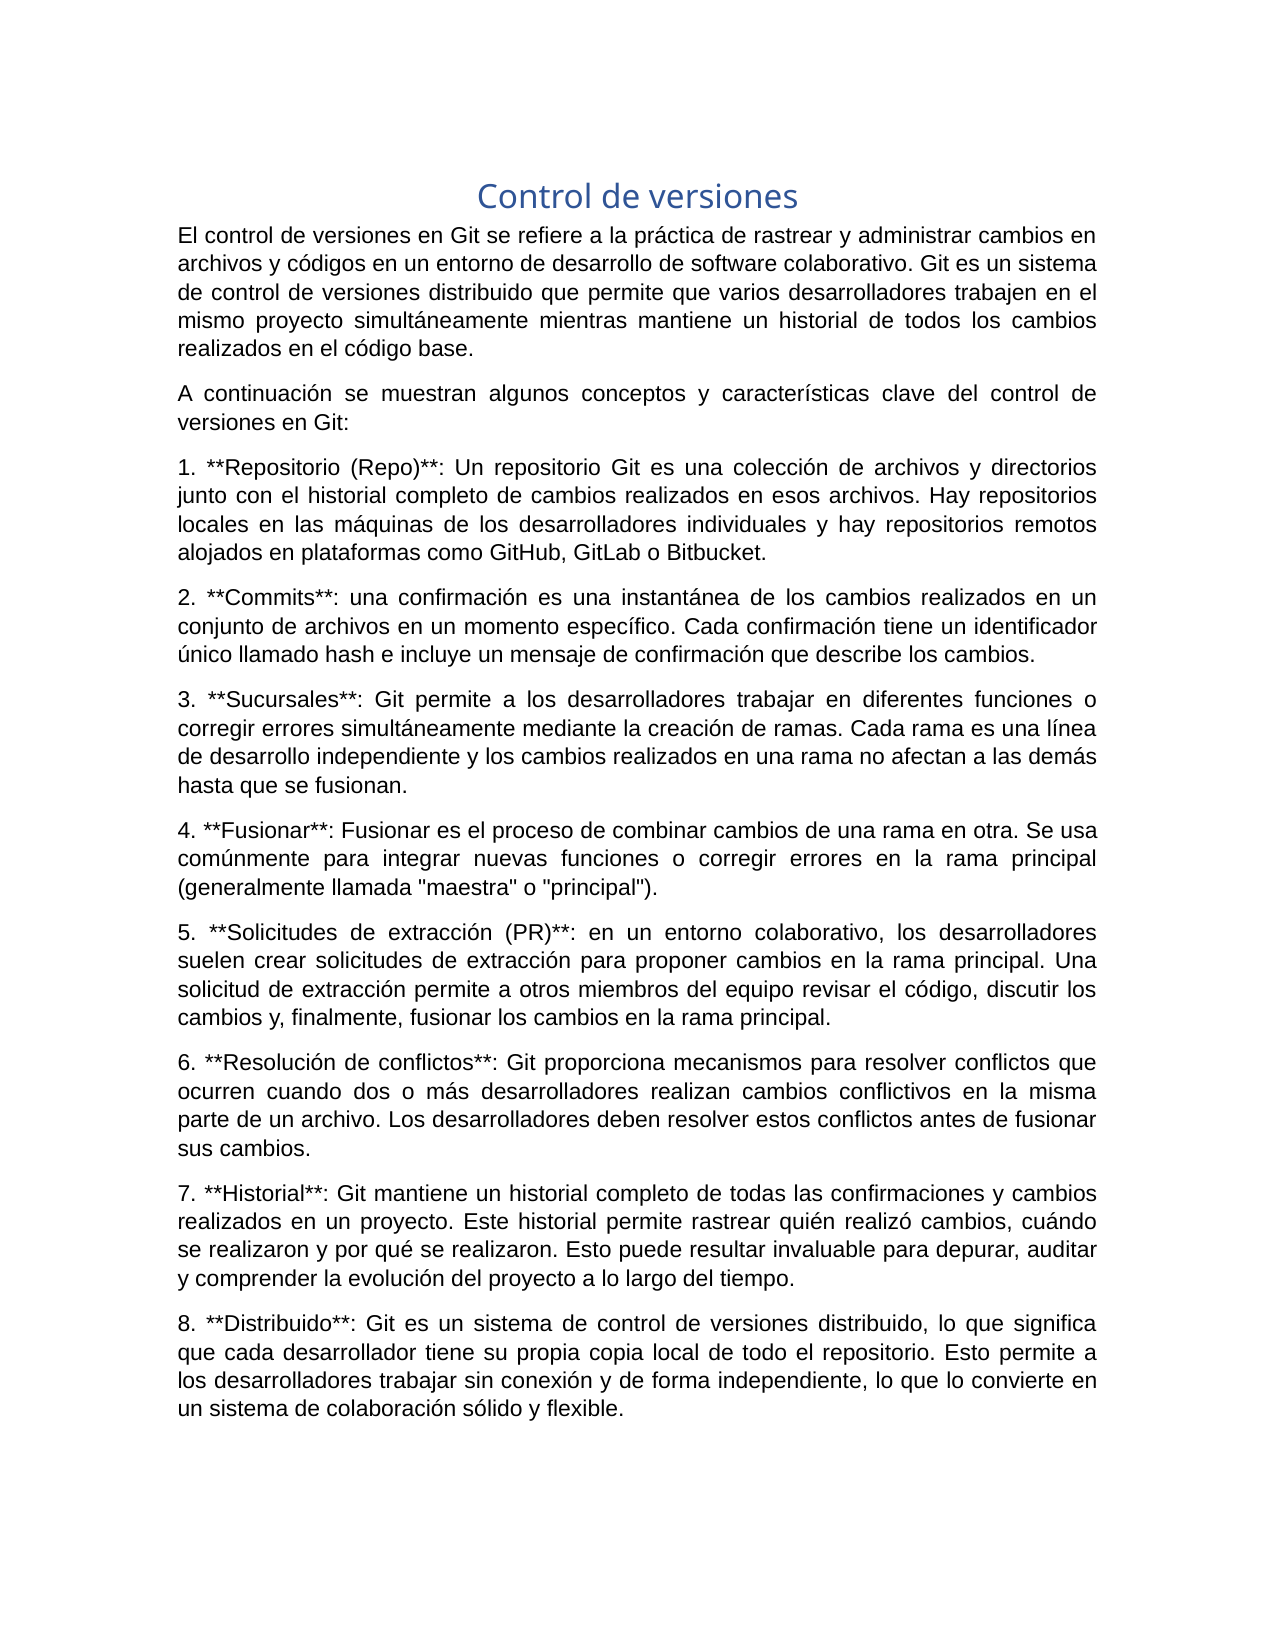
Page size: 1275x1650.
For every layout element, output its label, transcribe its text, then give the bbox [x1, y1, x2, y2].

text 6. **Resolución de conflictos**: Git proporciona mecanismos para resolver conflictos que ocurren cuando dos o más desarrolladores realizan cambios conflictivos en la misma parte de un archivo. Los desarrolladores deben resolver estos conflictos antes de fusionar sus cambios. [177, 1049, 1098, 1161]
text 3. **Sucursales**: Git permite a los desarrolladores trabajar en diferentes funciones o corregir errores simultáneamente mediante la creación de ramas. Cada rama es una línea de desarrollo independiente y los cambios realizados en una rama no afectan a las demás hasta que se fusionan. [177, 686, 1098, 798]
text 5. **Solicitudes de extracción (PR)**: en un entorno colaborativo, los desarrolladores suelen crear solicitudes de extracción para proponer cambios en la rama principal. Una solicitud de extracción permite a otros miembros del equipo revisar el código, discutir los cambios y, finalmente, fusionar los cambios en la rama principal. [177, 919, 1098, 1030]
text 2. **Commits**: una confirmación es una instantánea de los cambios realizados en un conjunto de archivos en un momento específico. Cada confirmación tiene un identificador único llamado hash e incluye un mensaje de confirmación que describe los cambios. [177, 584, 1098, 668]
text El control de versiones en Git se refiere a la práctica de rastrear y administrar cambios en archivos y códigos en un entorno de desarrollo de software colaborativo. Git es un sistema de control de versiones distribuido que permite que varios desarrolladores trabajen en el mismo proyecto simultáneamente mientras mantiene un historial de todos los cambios realizados en el código base. [177, 222, 1098, 362]
text 4. **Fusionar**: Fusionar es el proceso de combinar cambios de una rama en otra. Se usa comúnmente para integrar nuevas funciones o corregir errores en la rama principal (generalmente llamada "maestra" o "principal"). [177, 817, 1098, 900]
text A continuación se muestran algunos conceptos y características clave del control de versiones en Git: [177, 380, 1098, 435]
text 7. **Historial**: Git mantiene un historial completo de todas las confirmaciones y cambios realizados en un proyecto. Este historial permite rastrear quién realizó cambios, cuándo se realizaron y por qué se realizaron. Esto puede resultar invaluable para depurar, auditar y comprender la evolución del proyecto a lo largo del tiempo. [177, 1179, 1098, 1291]
text 8. **Distribuido**: Git es un sistema de control de versiones distribuido, lo que significa que cada desarrollador tiene su propia copia local de todo el repositorio. Esto permite a los desarrolladores trabajar sin conexión y de forma independiente, lo que lo convierte en un sistema de colaboración sólido y flexible. [177, 1310, 1098, 1422]
subtitle Control de versiones [177, 173, 1098, 218]
text 1. **Repositorio (Repo)**: Un repositorio Git es una colección de archivos y directorios junto con el historial completo de cambios realizados en esos archivos. Hay repositorios locales en las máquinas de los desarrolladores individuales y hay repositorios remotos alojados en plataformas como GitHub, GitLab o Bitbucket. [177, 454, 1098, 566]
